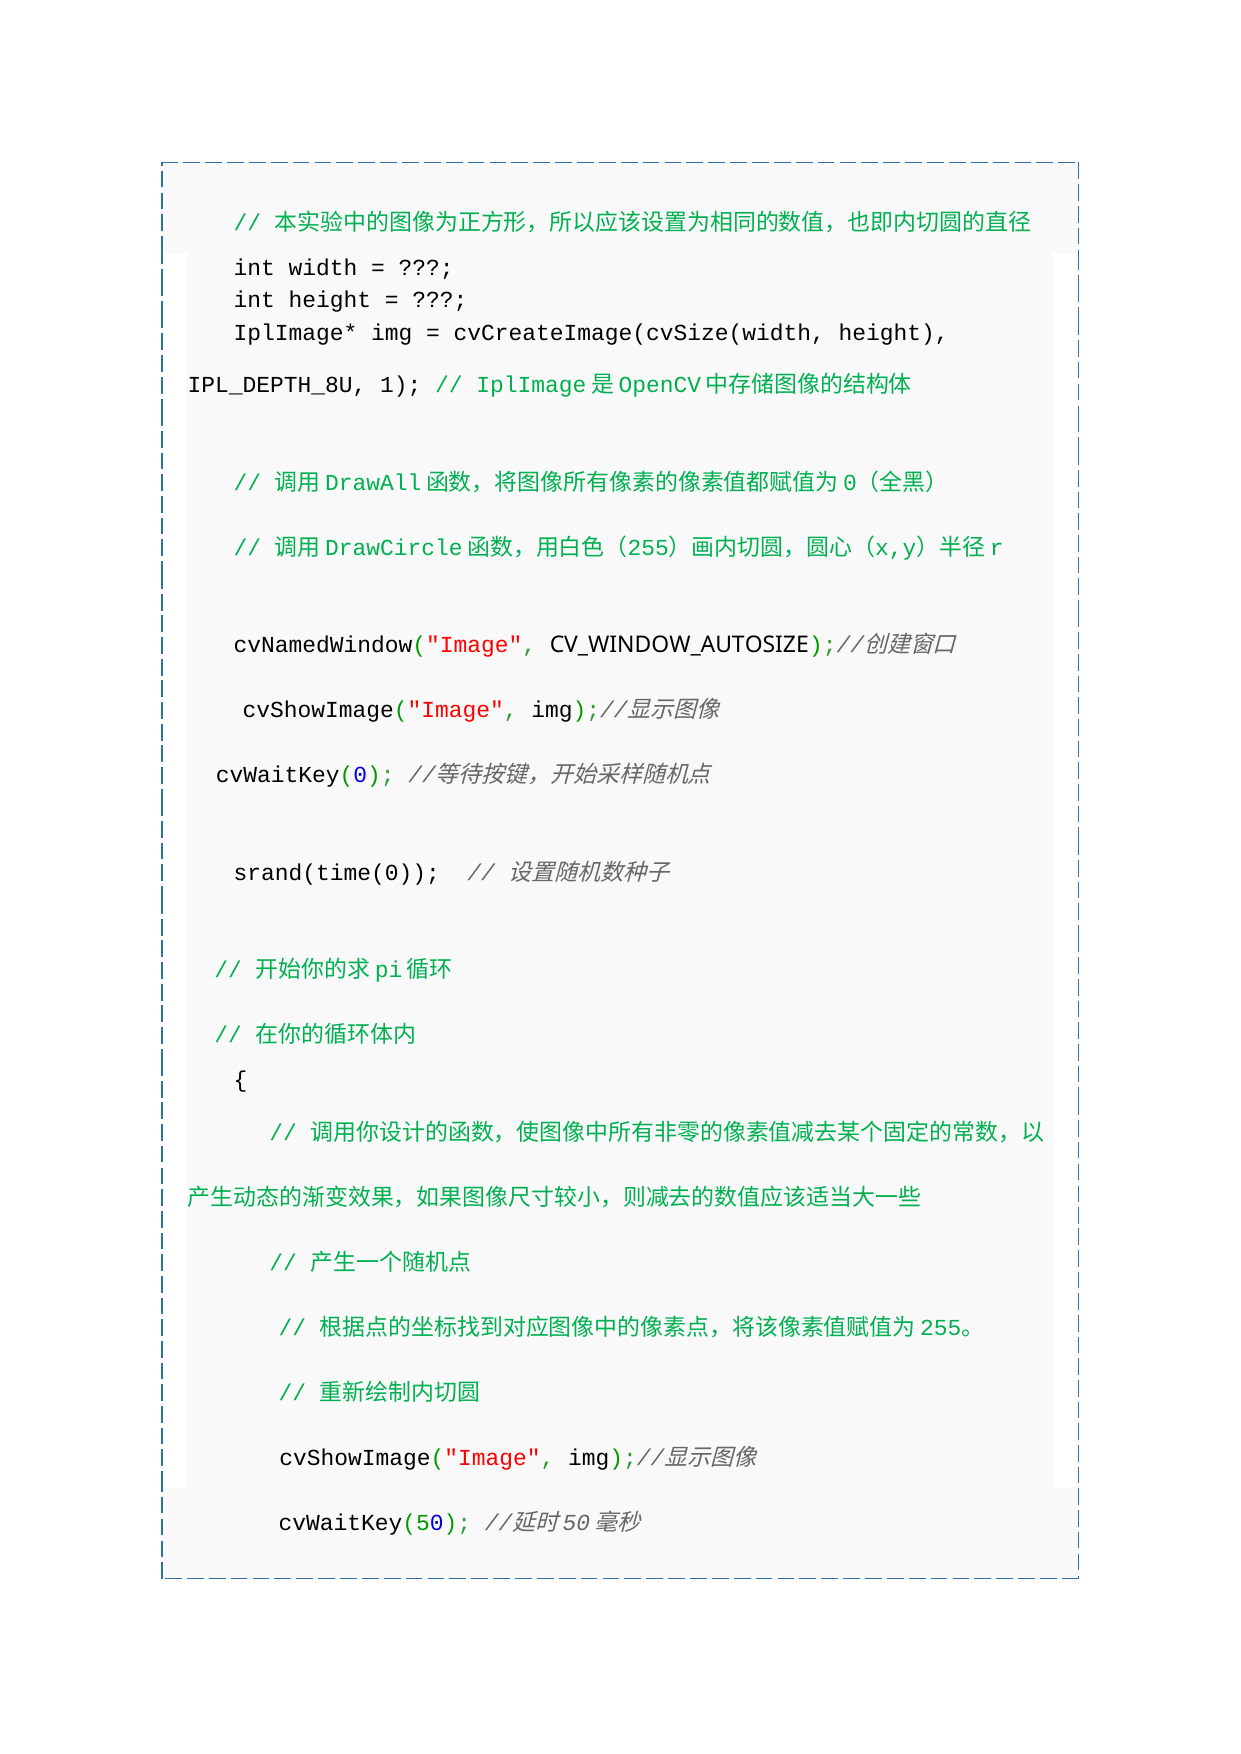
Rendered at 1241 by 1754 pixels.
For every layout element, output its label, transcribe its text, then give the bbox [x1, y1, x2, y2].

text // 调用DrawAll函数，将图像所有像素的像素值都赋值为0（全黑） [187, 448, 1053, 513]
text cvWaitKey(0); //等待按键，开始采样随机点 [187, 741, 1053, 806]
text // 重新绘制内切圆 [187, 1358, 1053, 1423]
text { [187, 1066, 1053, 1098]
text // 调用DrawCircle函数，用白色（255）画内切圆，圆心（x,y）半径r [187, 513, 1053, 578]
text // 开始你的求pi循环 [187, 936, 1053, 1001]
text // 调用你设计的函数，使图像中所有非零的像素值减去某个固定的常数，以产生动态的渐变效果，如果图像尺寸较小，则减去的数值应该适当大一些 [187, 1098, 1053, 1228]
text int height = ???; [187, 286, 1053, 318]
text // 产生一个随机点 [187, 1228, 1053, 1293]
text // 本实验中的图像为正方形，所以应该设置为相同的数值，也即内切圆的直径 [161, 162, 1079, 253]
text cvShowImage("Image", img);//显示图像 [187, 676, 1053, 741]
text int width = ???; [187, 253, 1053, 286]
text IplImage* img = cvCreateImage(cvSize(width, height), IPL_DEPTH_8U, 1); // IplImage是OpenCV中存储图像的结构体 [187, 318, 1053, 416]
text // 根据点的坐标找到对应图像中的像素点，将该像素值赋值为255。 [187, 1293, 1053, 1358]
text // 在你的循环体内 [187, 1001, 1053, 1066]
text cvNamedWindow("Image", CV_WINDOW_AUTOSIZE);//创建窗口 [187, 611, 1053, 676]
text cvWaitKey(50); //延时50毫秒 [161, 1462, 1079, 1579]
text cvShowImage("Image", img);//显示图像 [187, 1423, 1053, 1462]
text srand(time(0)); // 设置随机数种子 [187, 838, 1053, 903]
